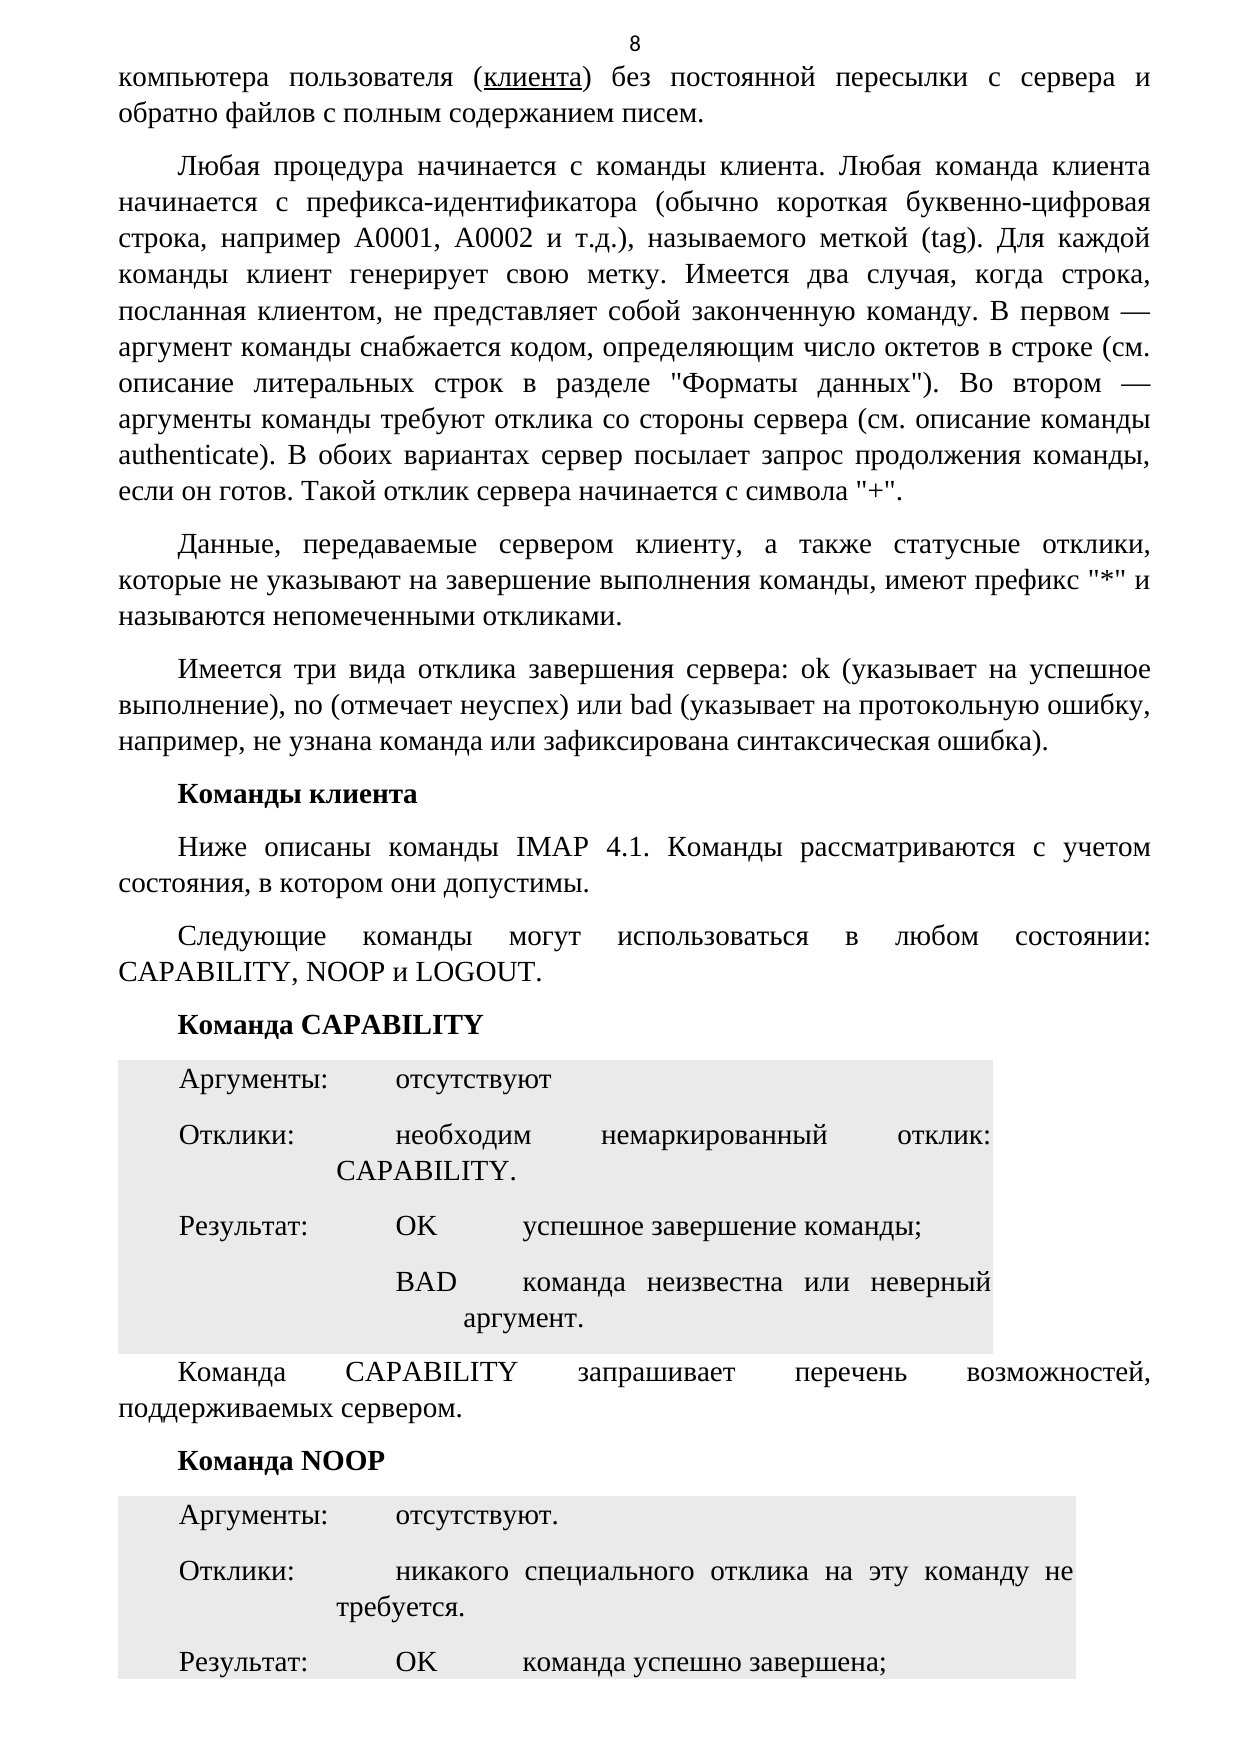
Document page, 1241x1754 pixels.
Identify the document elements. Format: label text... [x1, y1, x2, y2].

table_cell никакого специального отклика на эту команду не требуется. [335, 1551, 1076, 1643]
text Команда NOOP [118, 1443, 1152, 1476]
table_cell BAD [335, 1262, 462, 1354]
text Ниже описаны команды IMAP 4.1. Команды рассматриваются с учетом состояния, в котором они допустимы. [118, 829, 1152, 899]
table_cell Результат: [118, 1643, 335, 1679]
text Команда CAPABILITY запрашивает перечень возможностей, поддерживаемых сервером. [118, 1354, 1152, 1423]
table_header Аргументы: [118, 1496, 335, 1551]
table_cell необходим немаркированный отклик: CAPABILITY. [335, 1115, 993, 1207]
table_cell Отклики: [118, 1551, 335, 1643]
text Любая процедура начинается с команды клиента. Любая команда клиента начинается с префикса-идентификатора (обычно короткая буквенно-цифровая строка, например A0001, A0002 и т.д.), называемого меткой (tag). Для каждой команды клиент генерирует свою метку. Имеется два случая, когда строка, посланная клиентом, не представляет собой законченную команду. В первом — аргумент команды снабжается кодом, определяющим число октетов в строке (см. описание литеральных строк в разделе "Форматы данных"). Во втором — аргументы команды требуют отклика со стороны сервера (см. описание команды authenticate). В обоих вариантах сервер посылает запрос продолжения команды, если он готов. Такой отклик сервера начинается с символа "+". [118, 148, 1152, 507]
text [118, 59, 1152, 129]
table_header отсутствуют. [335, 1496, 1076, 1551]
text Команды клиента [118, 776, 1152, 810]
table_cell успешное завершение команды; [462, 1207, 993, 1262]
text Имеется три вида отклика завершения сервера: ok (указывает на успешное выполнение), no (отмечает неуспех) или bad (указывает на протокольную ошибку, например, не узнана команда или зафиксирована синтаксическая ошибка). [118, 651, 1152, 757]
table_cell Отклики: [118, 1115, 335, 1207]
table_cell OK [335, 1207, 462, 1262]
text Следующие команды могут использоваться в любом состоянии: CAPABILITY, NOOP и LOGOUT. [118, 918, 1152, 988]
text Команда CAPABILITY [118, 1007, 1152, 1041]
table_header отсутствуют [335, 1060, 993, 1115]
table_cell Результат: [118, 1207, 335, 1354]
text Данные, передаваемые сервером клиенту, а также статусные отклики, которые не указывают на завершение выполнения команды, имеют префикс "*" и называются непомеченными откликами. [118, 526, 1152, 632]
table_header Аргументы: [118, 1060, 335, 1115]
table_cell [462, 1643, 1076, 1679]
table_cell команда неизвестна или неверный аргумент. [462, 1262, 993, 1354]
table_cell OK [335, 1643, 462, 1679]
